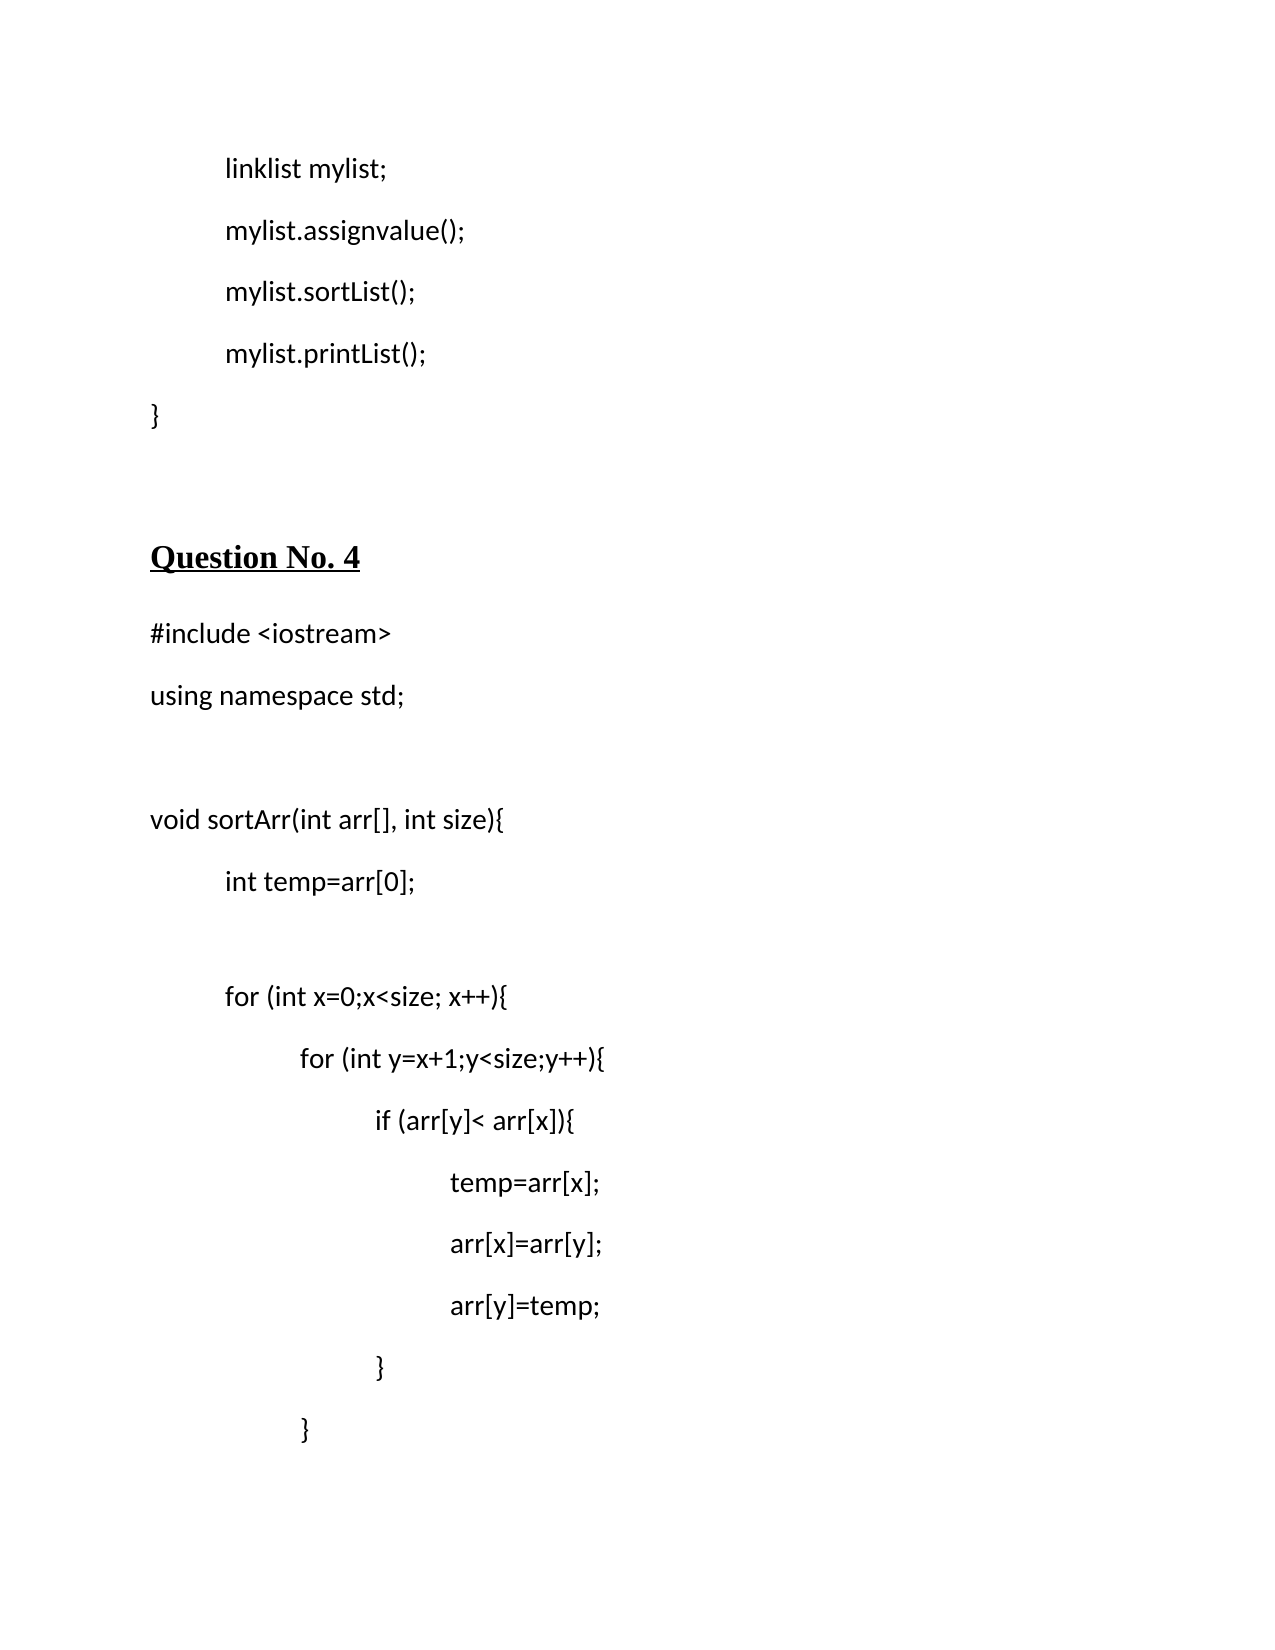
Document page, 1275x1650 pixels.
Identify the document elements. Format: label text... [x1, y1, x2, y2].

text } [150, 1411, 1125, 1447]
text } [150, 397, 1125, 433]
text mylist.sortList(); [150, 273, 1125, 309]
text } [150, 1349, 1125, 1385]
text arr[x]=arr[y]; [150, 1226, 1125, 1261]
text using namespace std; [150, 677, 1125, 713]
text Question No. 4 [150, 537, 1125, 576]
text mylist.printList(); [150, 335, 1125, 371]
text #include <iostream> [150, 616, 1125, 651]
text int temp=arr[0]; [150, 863, 1125, 898]
text arr[y]=temp; [150, 1287, 1125, 1323]
text linklist mylist; [150, 150, 1125, 186]
text if (arr[y]< arr[x]){ [150, 1102, 1125, 1138]
text void sortArr(int arr[], int size){ [150, 801, 1125, 836]
text temp=arr[x]; [150, 1164, 1125, 1199]
text for (int x=0;x<size; x++){ [150, 978, 1125, 1014]
text for (int y=x+1;y<size;y++){ [150, 1040, 1125, 1076]
text mylist.assignvalue(); [150, 212, 1125, 247]
